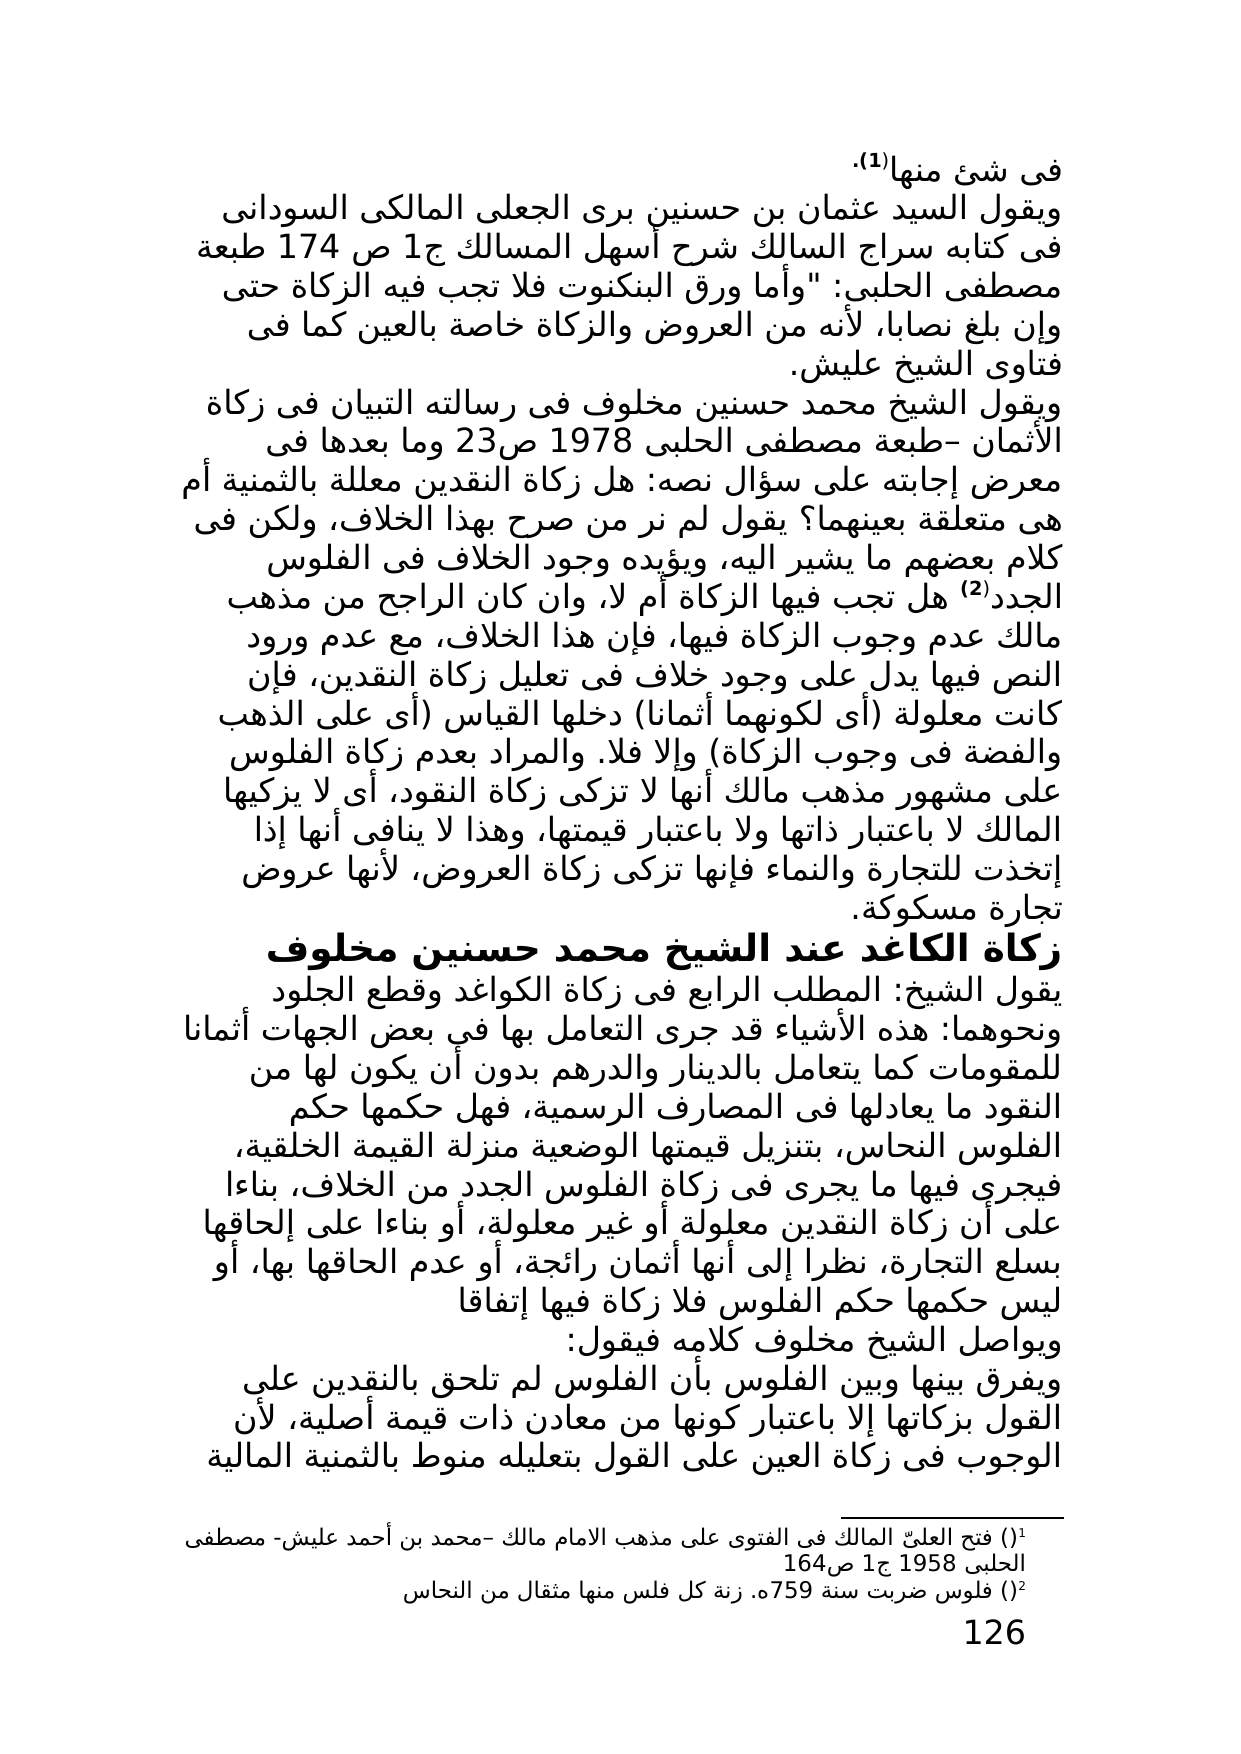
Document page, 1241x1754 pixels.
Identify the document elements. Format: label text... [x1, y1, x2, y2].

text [177, 150, 1063, 927]
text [177, 971, 1063, 1476]
text زكاة الكاغد عند الشيخ محمد حسنين مخلوف [177, 927, 1063, 971]
